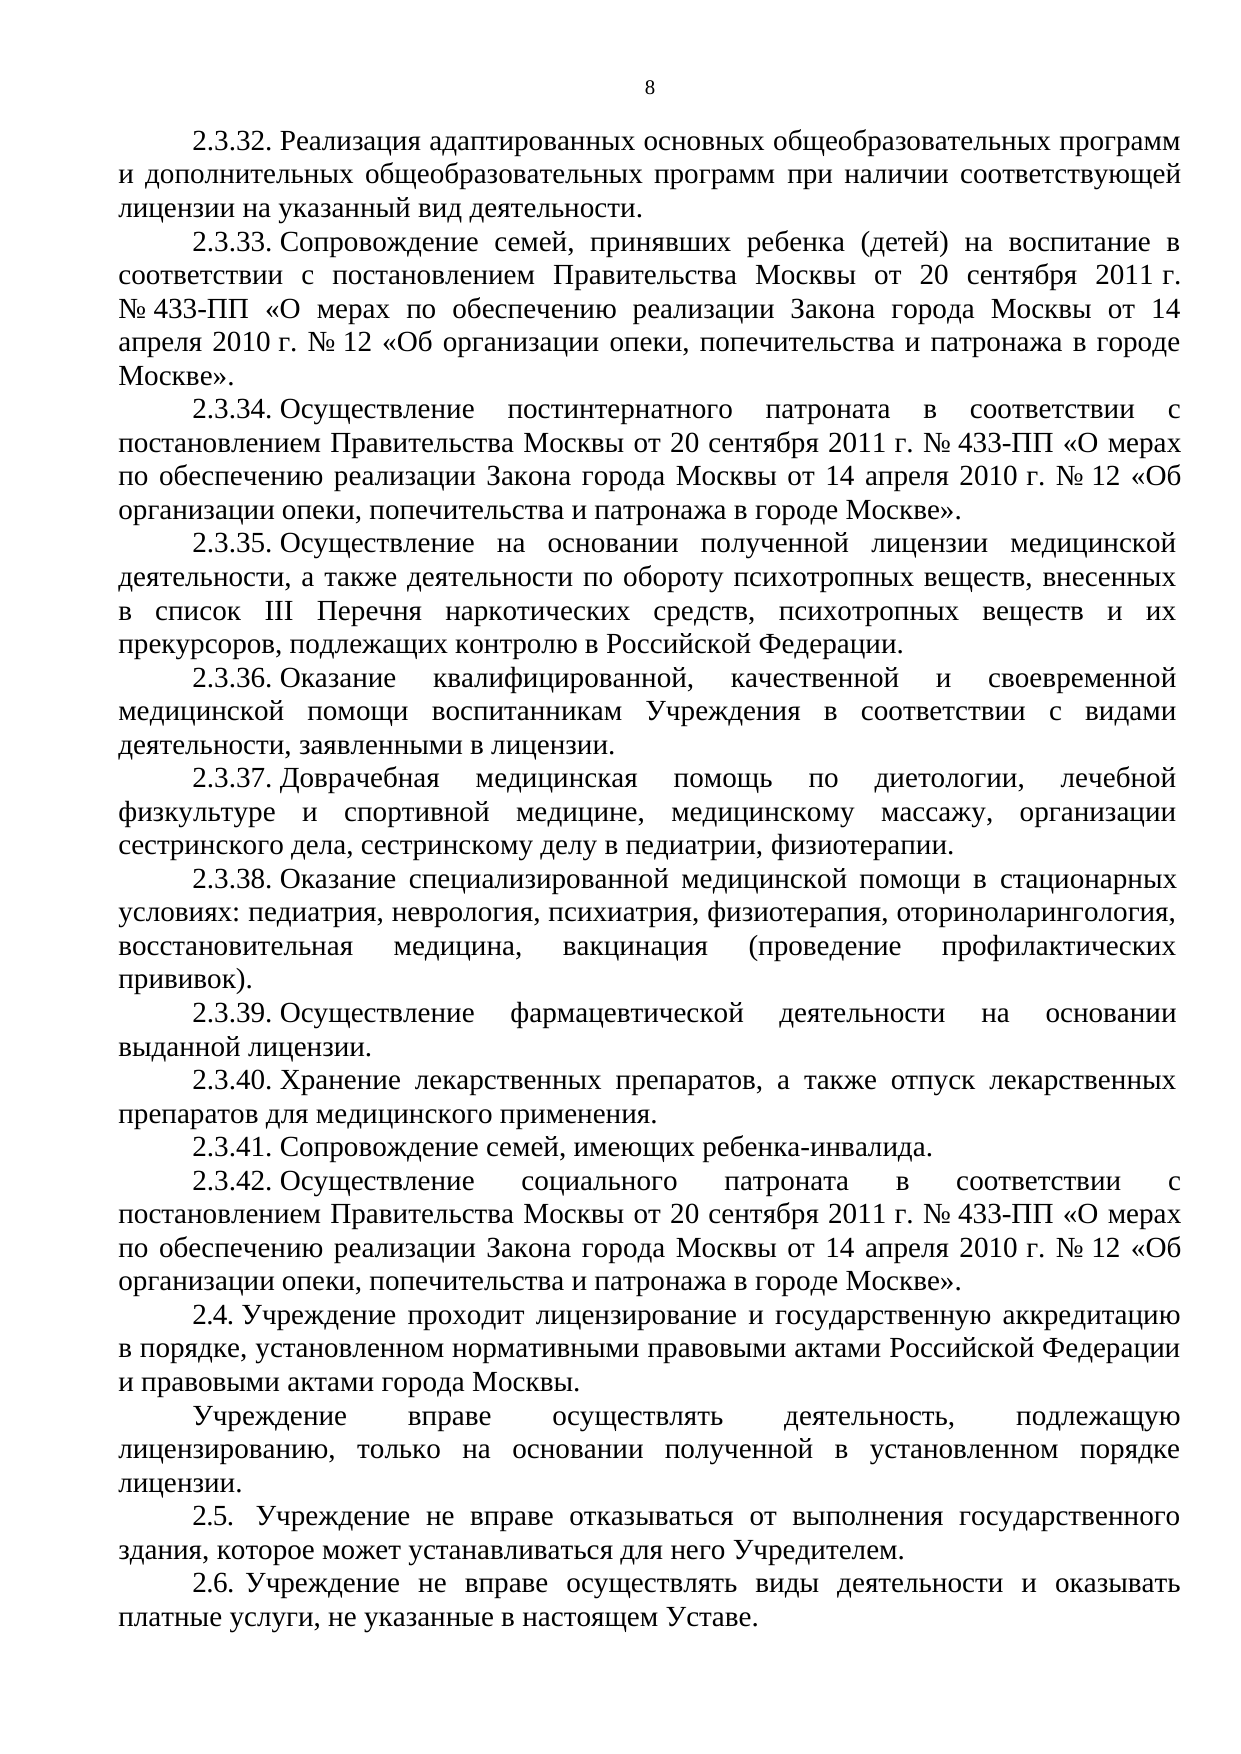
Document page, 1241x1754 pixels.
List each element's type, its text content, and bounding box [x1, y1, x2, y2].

text 2.3.42. Осуществление социального патроната в соответствии с постановлением Правительства Москвы от 20 сентября 2011 г. № 433-ПП «О мерах по обеспечению реализации Закона города Москвы от 14 апреля 2010 г. № 12 «Об организации опеки, попечительства и патронажа в городе Москве». [118, 1163, 1181, 1297]
text 2.3.41. Сопровождение семей, имеющих ребенка-инвалида. [118, 1129, 1181, 1163]
text 2.3.40. Хранение лекарственных препаратов, а также отпуск лекарственных препаратов для медицинского применения. [118, 1062, 1177, 1129]
text 2.3.33. Сопровождение семей, принявших ребенка (детей) на воспитание в соответствии с постановлением Правительства Москвы от 20 сентября 2011 г. № 433-ПП «О мерах по обеспечению реализации Закона города Москвы от 14 апреля 2010 г. № 12 «Об организации опеки, попечительства и патронажа в городе Москве». [118, 224, 1181, 391]
text 2.3.36. Оказание квалифицированной, качественной и своевременной медицинской помощи воспитанникам Учреждения в соответствии с видами деятельности, заявленными в лицензии. [118, 660, 1177, 760]
text 2.4. Учреждение проходит лицензирование и государственную аккредитацию в порядке, установленном нормативными правовыми актами Российской Федерации и правовыми актами города Москвы. [118, 1297, 1181, 1398]
text 2.3.32. Реализация адаптированных основных общеобразовательных программ и дополнительных общеобразовательных программ при наличии соответствующей лицензии на указанный вид деятельности. [118, 123, 1181, 224]
text 2.3.38. Оказание специализированной медицинской помощи в стационарных условиях: педиатрия, неврология, психиатрия, физиотерапия, оториноларингология, восстановительная медицина, вакцинация (проведение профилактических прививок). [118, 861, 1177, 995]
text 2.3.39. Осуществление фармацевтической деятельности на основании выданной лицензии. [118, 995, 1177, 1062]
text 2.5. Учреждение не вправе отказываться от выполнения государственного здания, которое может устанавливаться для него Учредителем. [118, 1498, 1181, 1565]
text 2.3.37. Доврачебная медицинская помощь по диетологии, лечебной физкультуре и спортивной медицине, медицинскому массажу, организации сестринского дела, сестринскому делу в педиатрии, физиотерапии. [118, 760, 1177, 861]
text Учреждение вправе осуществлять деятельность, подлежащую лицензированию, только на основании полученной в установленном порядке лицензии. [118, 1398, 1181, 1498]
text 2.3.34. Осуществление постинтернатного патроната в соответствии с постановлением Правительства Москвы от 20 сентября 2011 г. № 433-ПП «О мерах по обеспечению реализации Закона города Москвы от 14 апреля 2010 г. № 12 «Об организации опеки, попечительства и патронажа в городе Москве». [118, 391, 1181, 526]
text 2.6. Учреждение не вправе осуществлять виды деятельности и оказывать платные услуги, не указанные в настоящем Уставе. [118, 1565, 1181, 1632]
text 2.3.35. Осуществление на основании полученной лицензии медицинской деятельности, а также деятельности по обороту психотропных веществ, внесенных в список III Перечня наркотических средств, психотропных веществ и их прекурсоров, подлежащих контролю в Российской Федерации. [118, 526, 1177, 660]
